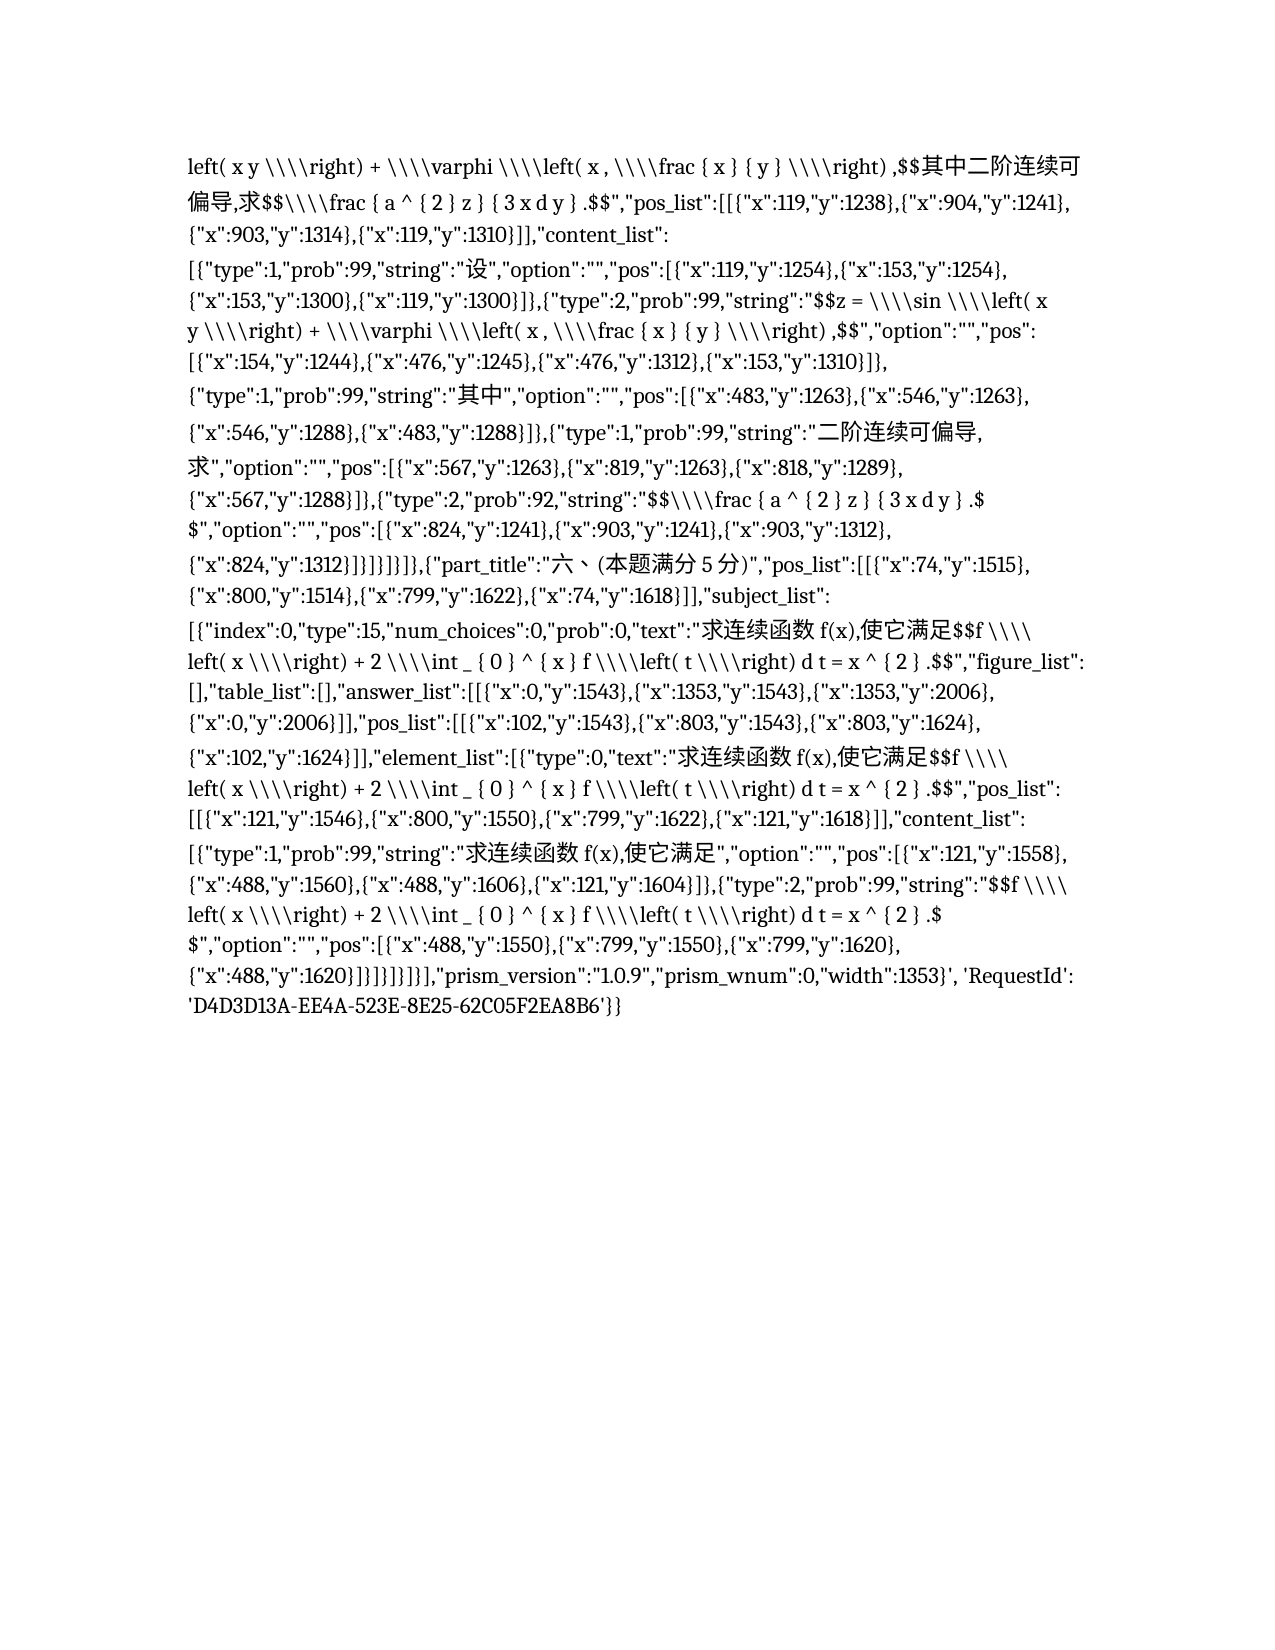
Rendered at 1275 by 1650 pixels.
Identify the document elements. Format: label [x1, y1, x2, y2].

text [187, 150, 1087, 1019]
